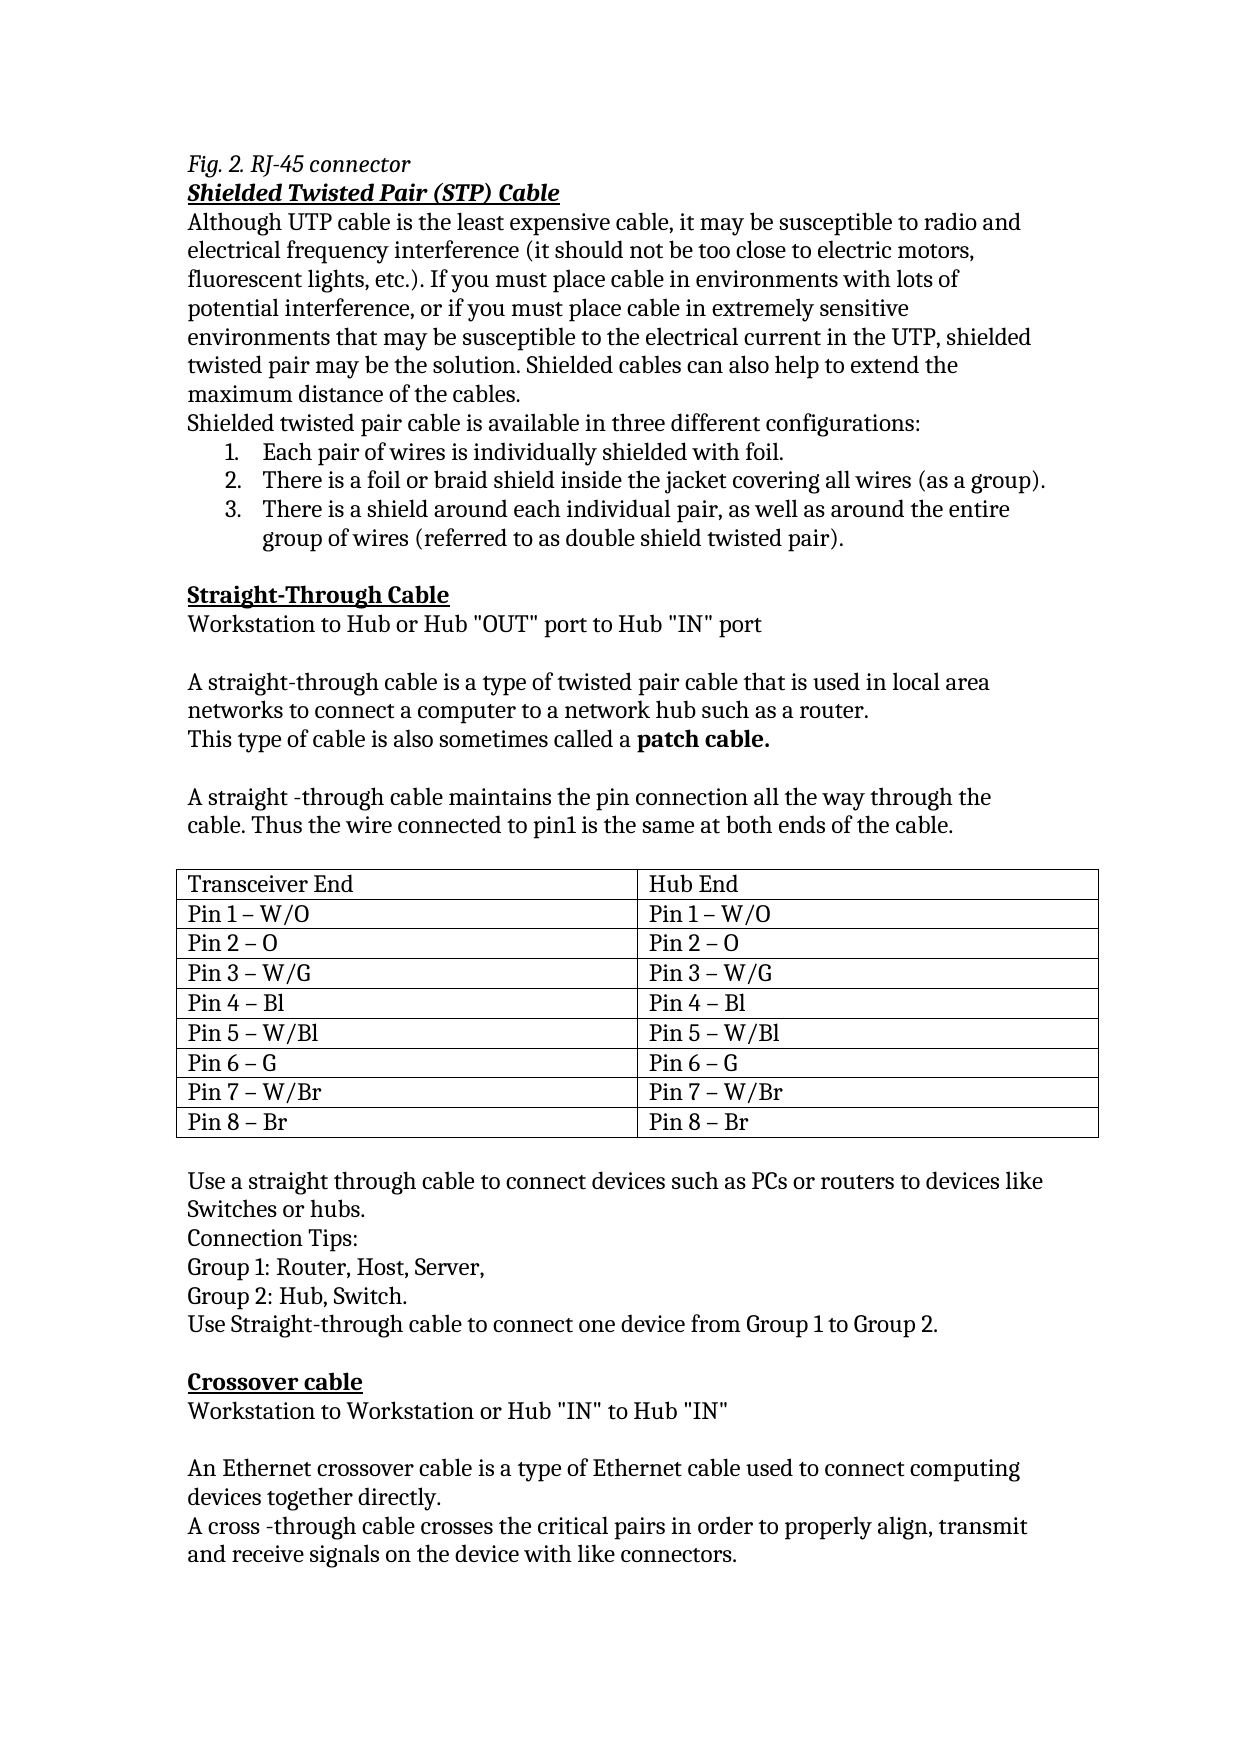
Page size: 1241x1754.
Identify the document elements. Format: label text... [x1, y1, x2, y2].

text Although UTP cable is the least expensive cable, it may be susceptible to radio and electrical frequency interference (it should not be too close to electric motors, fluorescent lights, etc.). If you must place cable in environments with lots of potential interference, or if you must place cable in extremely sensitive environments that may be susceptible to the electrical current in the UTP, shielded twisted pair may be the solution. Shielded cables can also help to extend the maximum distance of the cables. [187, 207, 1053, 409]
text A straight-through cable is a type of twisted pair cable that is used in local area networks to connect a computer to a network hub such as a router. [187, 667, 1053, 725]
text Use Straight-through cable to connect one device from Group 1 to Group 2. [187, 1310, 1053, 1339]
table_cell Pin 6 – G [638, 1049, 1098, 1077]
text Group 1: Router, Host, Server, [187, 1253, 1053, 1282]
table_cell Pin 7 – W/Br [177, 1078, 637, 1107]
text Shielded twisted pair cable is available in three different configurations: [187, 409, 1053, 437]
table_cell Pin 5 – W/Bl [638, 1019, 1098, 1047]
text Workstation to Workstation or Hub "IN" to Hub "IN" [187, 1397, 1053, 1425]
text Connection Tips: [187, 1224, 1053, 1253]
text Straight-Through Cable [187, 581, 1053, 610]
table_cell Pin 8 – Br [177, 1108, 637, 1137]
text Crossover cable [187, 1368, 1053, 1397]
list There is a shield around each individual pair, as well as around the entire group of wires (referred to as double shield twisted pair). [225, 495, 1053, 552]
table_cell Pin 2 – O [177, 929, 637, 958]
list Each pair of wires is individually shielded with foil. [225, 437, 1053, 466]
table_cell Pin 7 – W/Br [638, 1078, 1098, 1107]
table_cell Pin 2 – O [638, 929, 1098, 958]
table_cell Pin 4 – Bl [638, 989, 1098, 1018]
text Use a straight through cable to connect devices such as PCs or routers to devices like Switches or hubs. [187, 1167, 1053, 1224]
text This type of cable is also sometimes called a patch cable. [187, 725, 1053, 754]
table_header Hub End [638, 870, 1098, 898]
table_cell Pin 8 – Br [638, 1108, 1098, 1137]
table_cell Pin 3 – W/G [177, 959, 637, 988]
table_cell Pin 5 – W/Bl [177, 1019, 637, 1047]
table_cell Pin 4 – Bl [177, 989, 637, 1018]
text A cross -through cable crosses the critical pairs in order to properly align, transmit and receive signals on the device with like connectors. [187, 1512, 1053, 1569]
text An Ethernet crossover cable is a type of Ethernet cable used to connect computing devices together directly. [187, 1454, 1053, 1512]
table_header Transceiver End [177, 870, 637, 898]
table_cell Pin 1 – W/O [177, 900, 637, 928]
list There is a foil or braid shield inside the jacket covering all wires (as a group). [225, 466, 1053, 495]
text Shielded Twisted Pair (STP) Cable [187, 179, 1053, 207]
table_cell Pin 3 – W/G [638, 959, 1098, 988]
text Fig. 2. RJ-45 connector [187, 150, 1053, 179]
table_cell Pin 1 – W/O [638, 900, 1098, 928]
text Group 2: Hub, Switch. [187, 1282, 1053, 1310]
text Workstation to Hub or Hub "OUT" port to Hub "IN" port [187, 610, 1053, 639]
text A straight -through cable maintains the pin connection all the way through the cable. Thus the wire connected to pin1 is the same at both ends of the cable. [187, 782, 1053, 840]
table_cell Pin 6 – G [177, 1049, 637, 1077]
